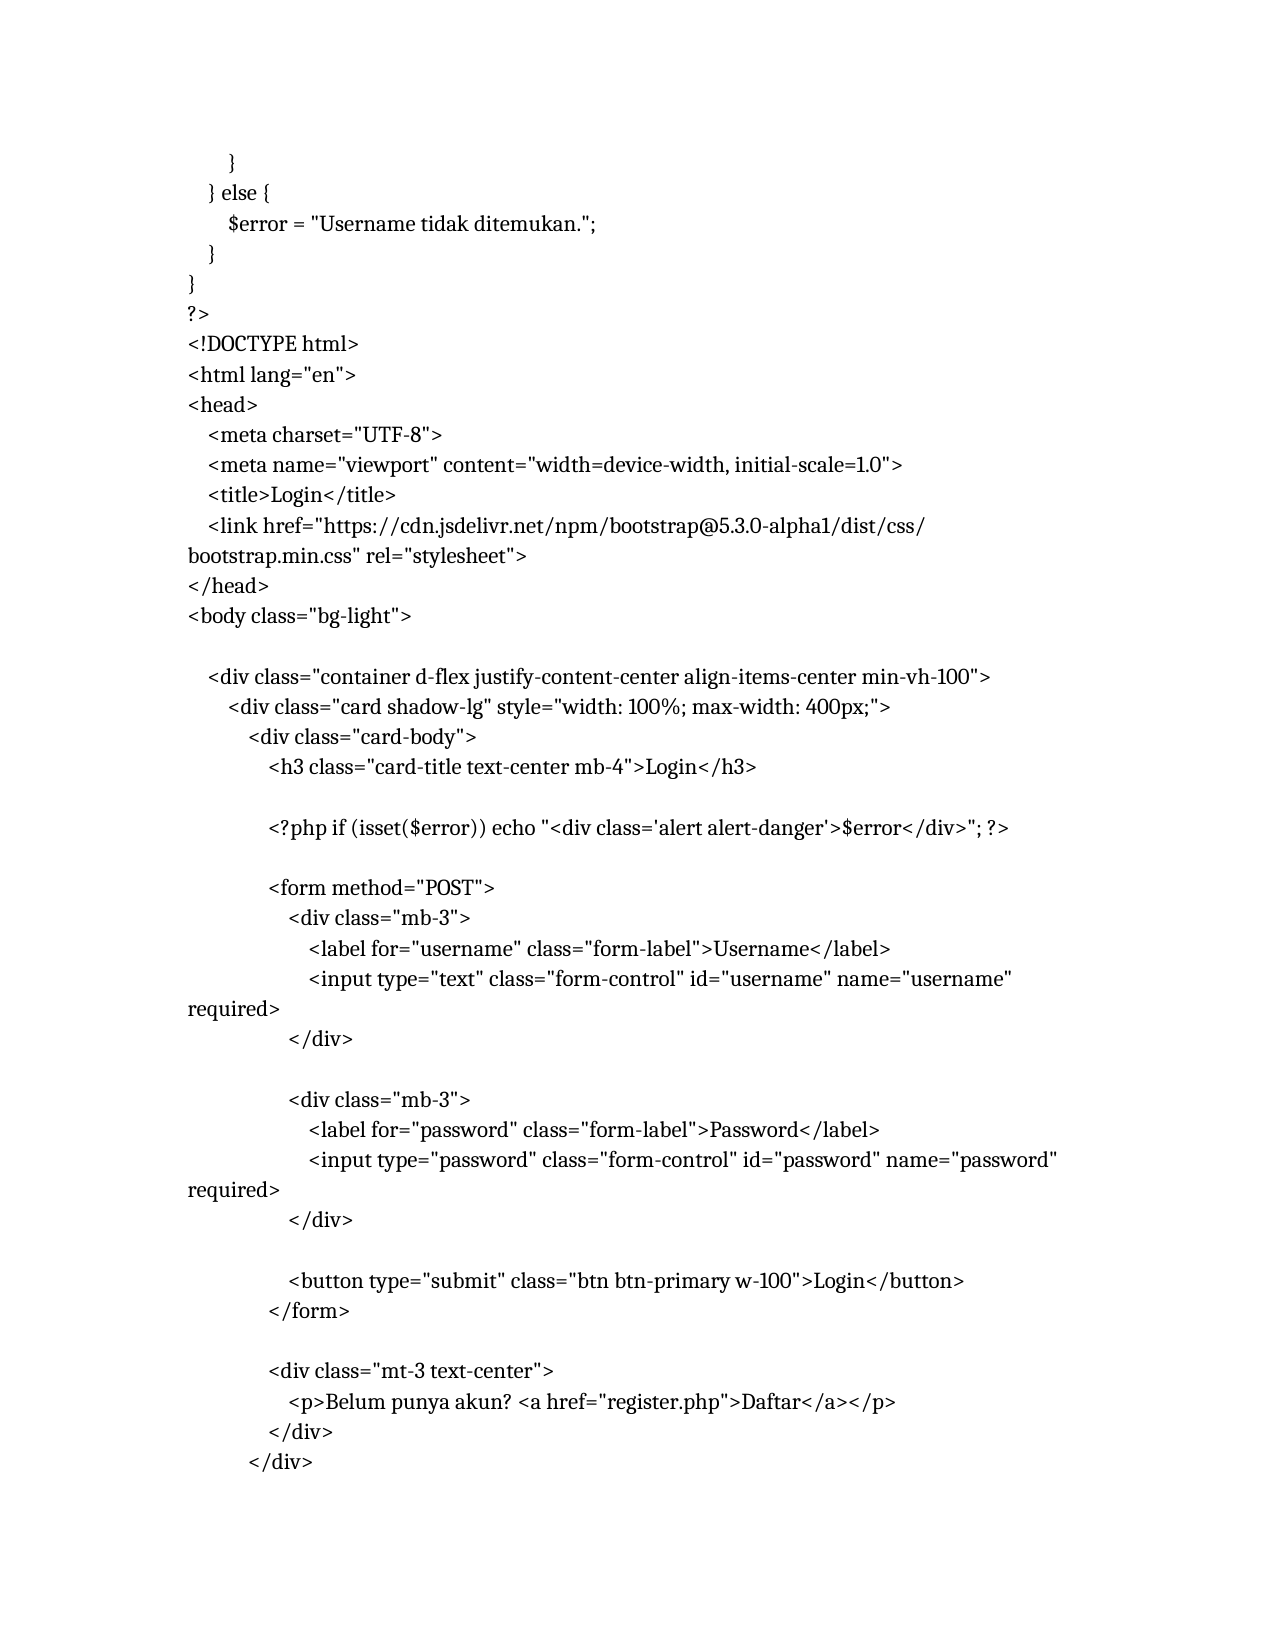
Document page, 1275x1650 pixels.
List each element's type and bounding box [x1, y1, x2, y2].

text [187, 150, 1087, 1475]
